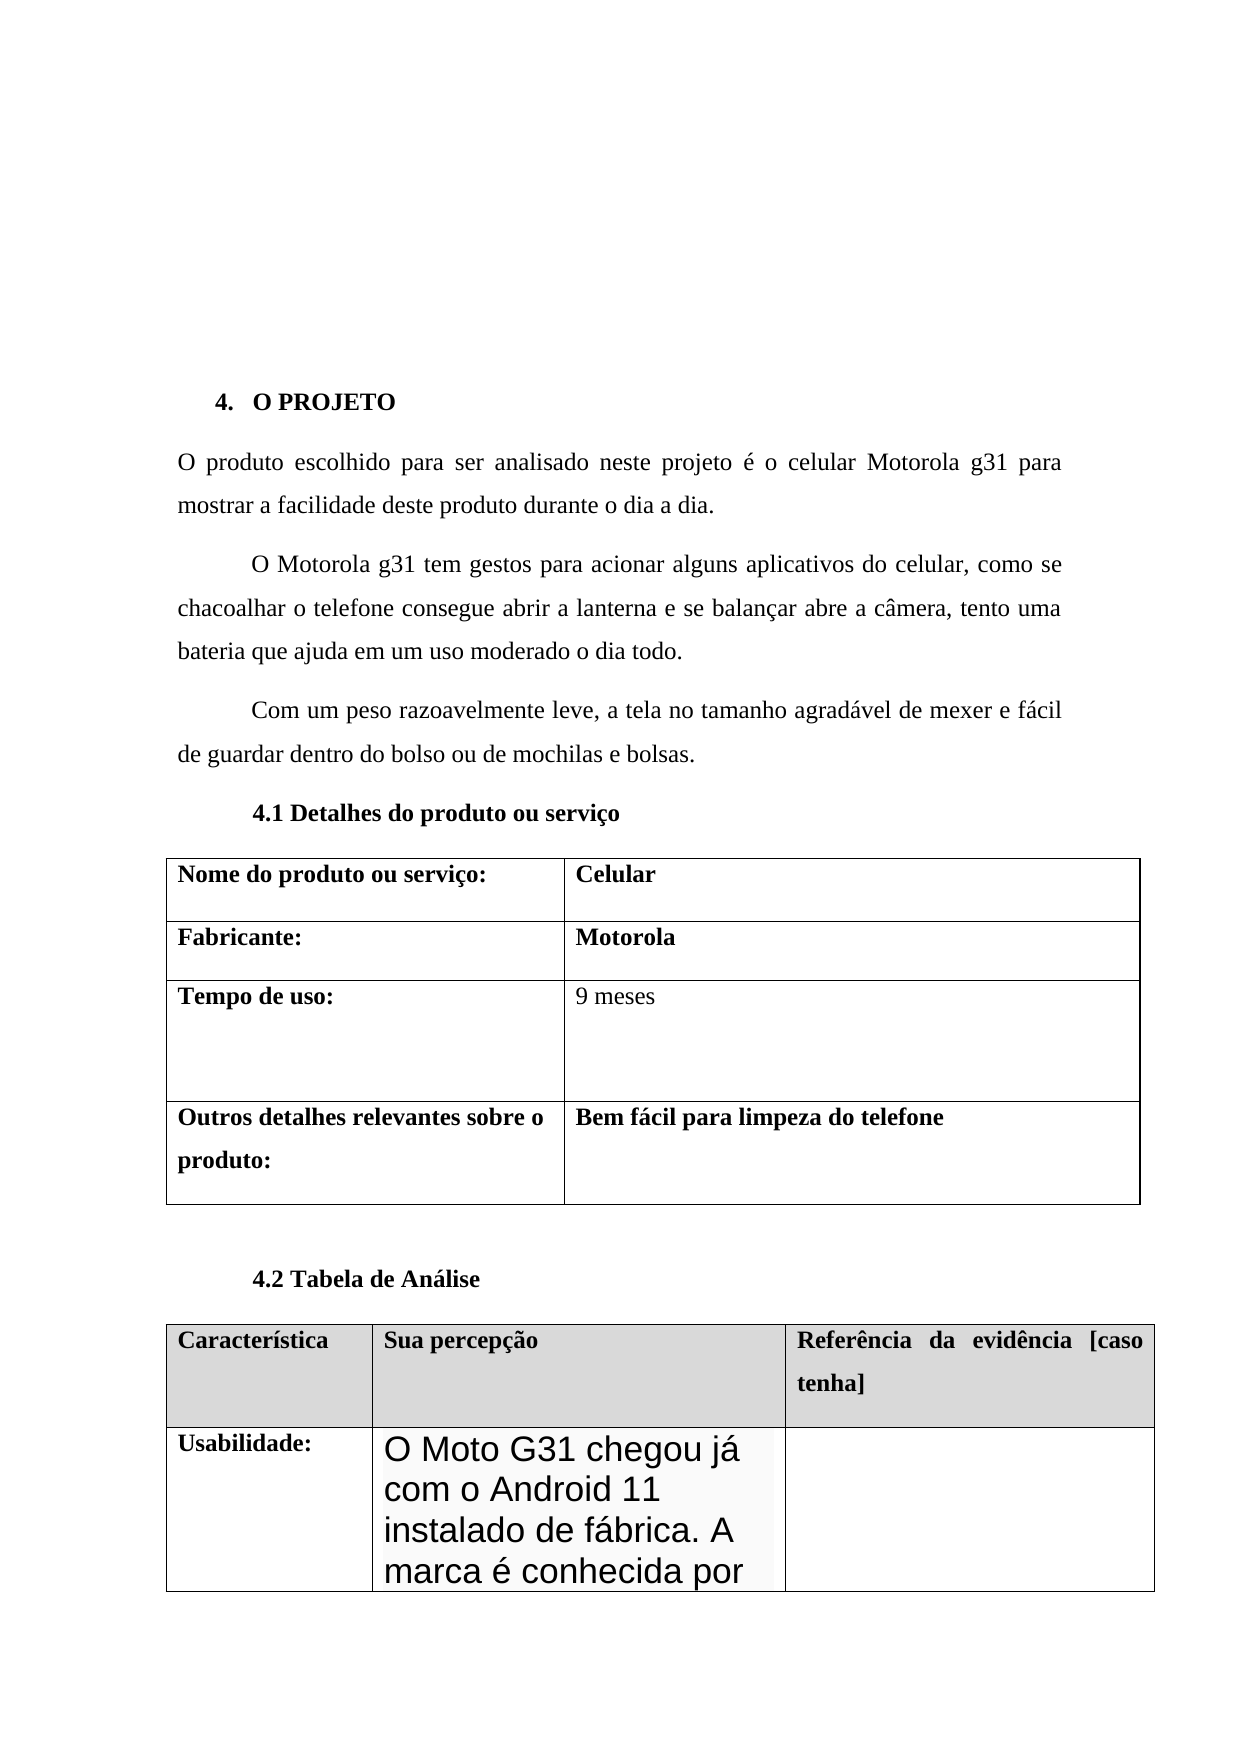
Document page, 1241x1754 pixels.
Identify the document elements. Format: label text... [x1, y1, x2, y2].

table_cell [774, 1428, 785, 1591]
table_cell Usabilidade: [167, 1428, 372, 1591]
table_header Sua percepção [373, 1325, 785, 1427]
table_cell Tempo de uso: [167, 981, 564, 1101]
text O Motorola g31 tem gestos para acionar alguns aplicativos do celular, como se chacoalhar o telefone consegue abrir a lanterna e se balançar abre a câmera, tento uma bateria que ajuda em um uso moderado o dia todo. [177, 549, 1063, 664]
table_cell 9 meses [565, 981, 1139, 1101]
subtitle Detalhes do produto ou serviço [252, 798, 1063, 827]
table_header Nome do produto ou serviço: [167, 859, 564, 921]
subtitle O PROJETO [215, 387, 1063, 416]
table_header Celular [565, 859, 1139, 921]
table_cell Fabricante: [167, 922, 564, 980]
subtitle Tabela de Análise [252, 1264, 1063, 1293]
table_header Característica [167, 1325, 372, 1427]
text Com um peso razoavelmente leve, a tela no tamanho agradável de mexer e fácil de guardar dentro do bolso ou de mochilas e bolsas. [177, 696, 1063, 767]
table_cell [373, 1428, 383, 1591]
text O produto escolhido para ser analisado neste projeto é o celular Motorola g31 para mostrar a facilidade deste produto durante o dia a dia. [177, 447, 1063, 518]
table_cell Motorola [565, 922, 1139, 980]
table_cell Bem fácil para limpeza do telefone [565, 1102, 1139, 1203]
table_cell [786, 1428, 1154, 1591]
table_cell Outros detalhes relevantes sobre o produto: [167, 1102, 564, 1203]
table_header Referência da evidência [caso tenha] [786, 1325, 1154, 1427]
